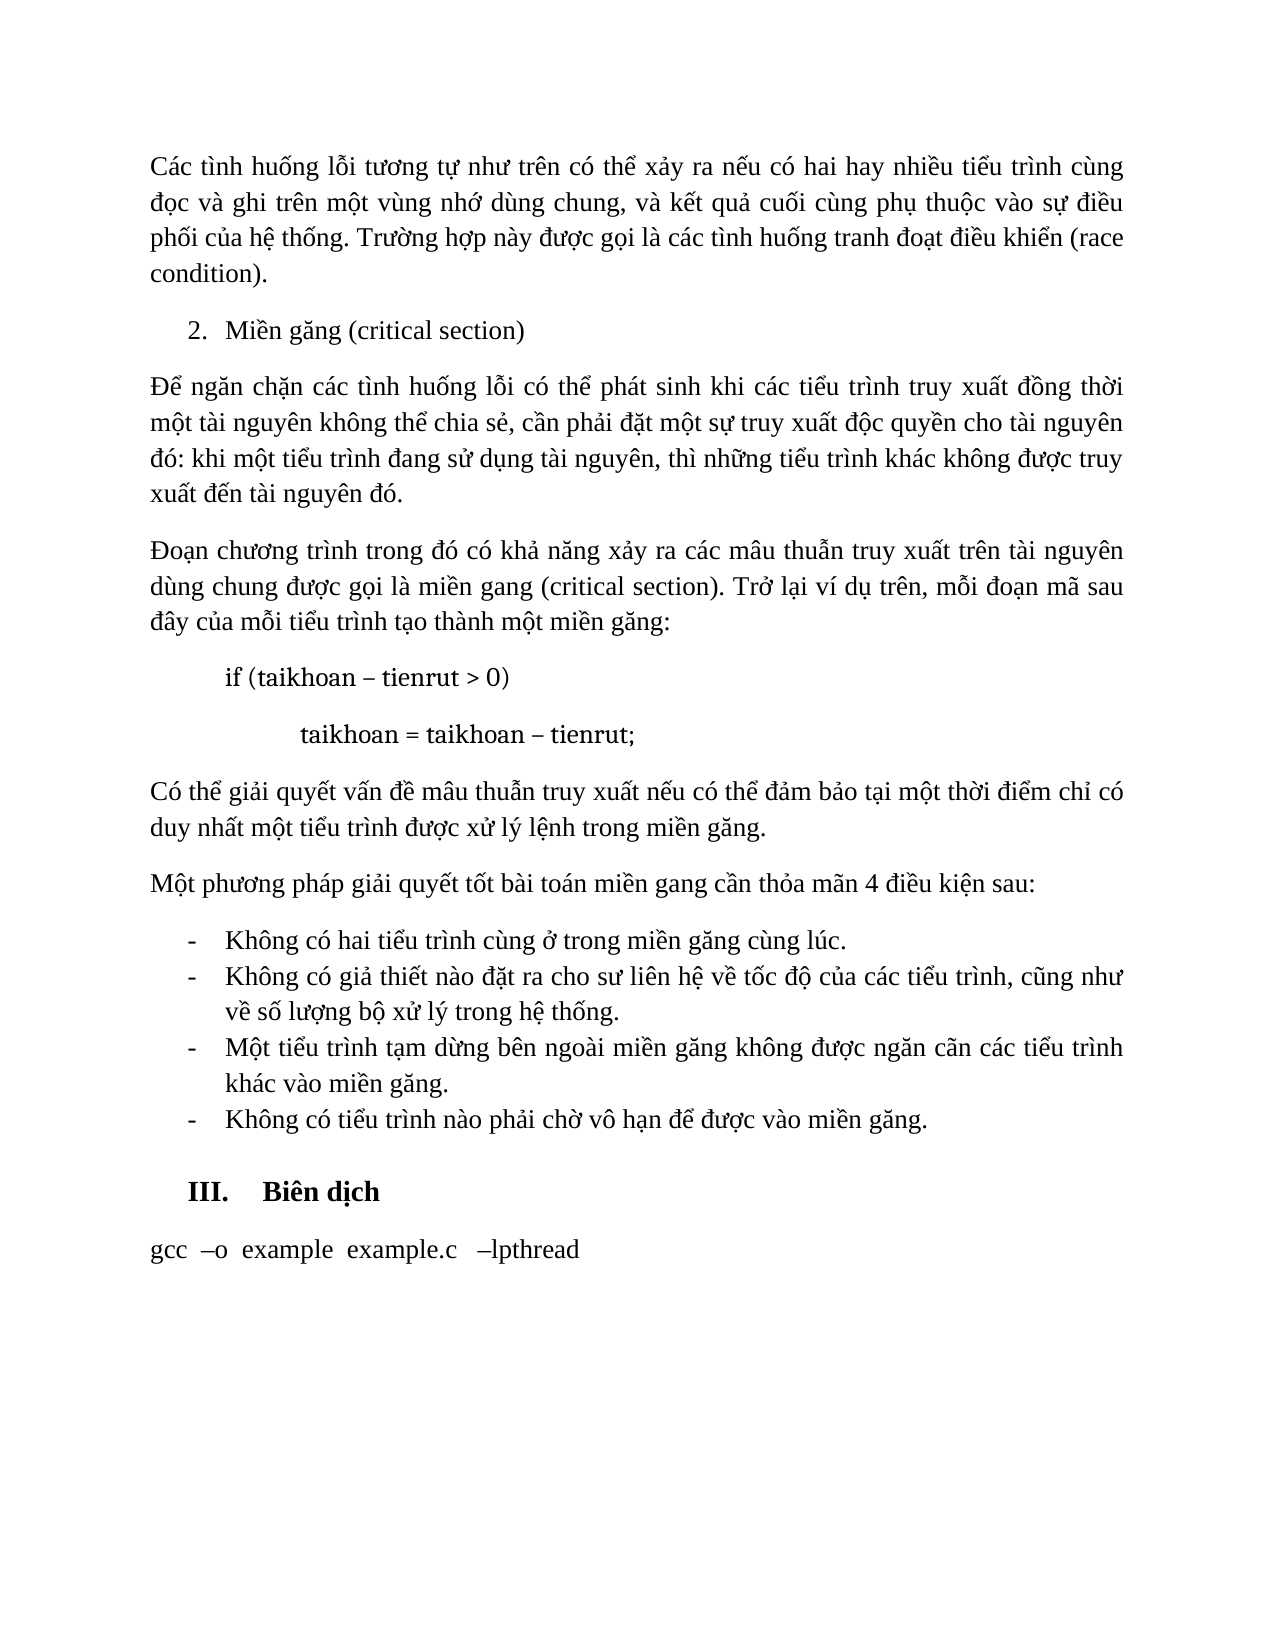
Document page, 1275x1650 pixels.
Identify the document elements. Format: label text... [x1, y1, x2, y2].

text if (taikhoan – tienrut > 0) [225, 662, 1125, 693]
list Một tiểu trình tạm dừng bên ngoài miền găng không được ngăn cãn các tiểu trình khác vào miền găng. [187, 1031, 1125, 1098]
text gcc –o example example.c –lpthread [150, 1233, 1125, 1265]
text taikhoan = taikhoan – tienrut; [225, 719, 1125, 750]
text Đoạn chương trình trong đó có khả năng xảy ra các mâu thuẫn truy xuất trên tài nguyên dùng chung được gọi là miền gang (critical section). Trở lại ví dụ trên, mỗi đoạn mã sau đây của mỗi tiểu trình tạo thành một miền găng: [150, 534, 1125, 637]
list Biên dịch [187, 1174, 1125, 1208]
text Có thể giải quyết vấn đề mâu thuẫn truy xuất nếu có thể đảm bảo tại một thời điểm chỉ có duy nhất một tiểu trình được xử lý lệnh trong miền găng. [150, 775, 1125, 842]
text Để ngăn chặn các tình huống lỗi có thể phát sinh khi các tiểu trình truy xuất đồng thời một tài nguyên không thể chia sẻ, cần phải đặt một sự truy xuất độc quyền cho tài nguyên đó: khi một tiểu trình đang sử dụng tài nguyên, thì những tiểu trình khác không được truy xuất đến tài nguyên đó. [150, 370, 1125, 509]
text Các tình huống lỗi tương tự như trên có thể xảy ra nếu có hai hay nhiều tiểu trình cùng đọc và ghi trên một vùng nhớ dùng chung, và kết quả cuối cùng phụ thuộc vào sự điều phối của hệ thống. Trường hợp này được gọi là các tình huống tranh đoạt điều khiển (race condition). [150, 150, 1125, 288]
list Không có giả thiết nào đặt ra cho sư liên hệ về tốc độ của các tiểu trình, cũng như về số lượng bộ xử lý trong hệ thống. [187, 960, 1125, 1027]
text Một phương pháp giải quyết tốt bài toán miền gang cần thỏa mãn 4 điều kiện sau: [150, 867, 1125, 899]
list Không có tiểu trình nào phải chờ vô hạn để được vào miền găng. [187, 1103, 1125, 1134]
list Miền găng (critical section) [187, 314, 1125, 345]
list Không có hai tiểu trình cùng ở trong miền găng cùng lúc. [187, 924, 1125, 955]
